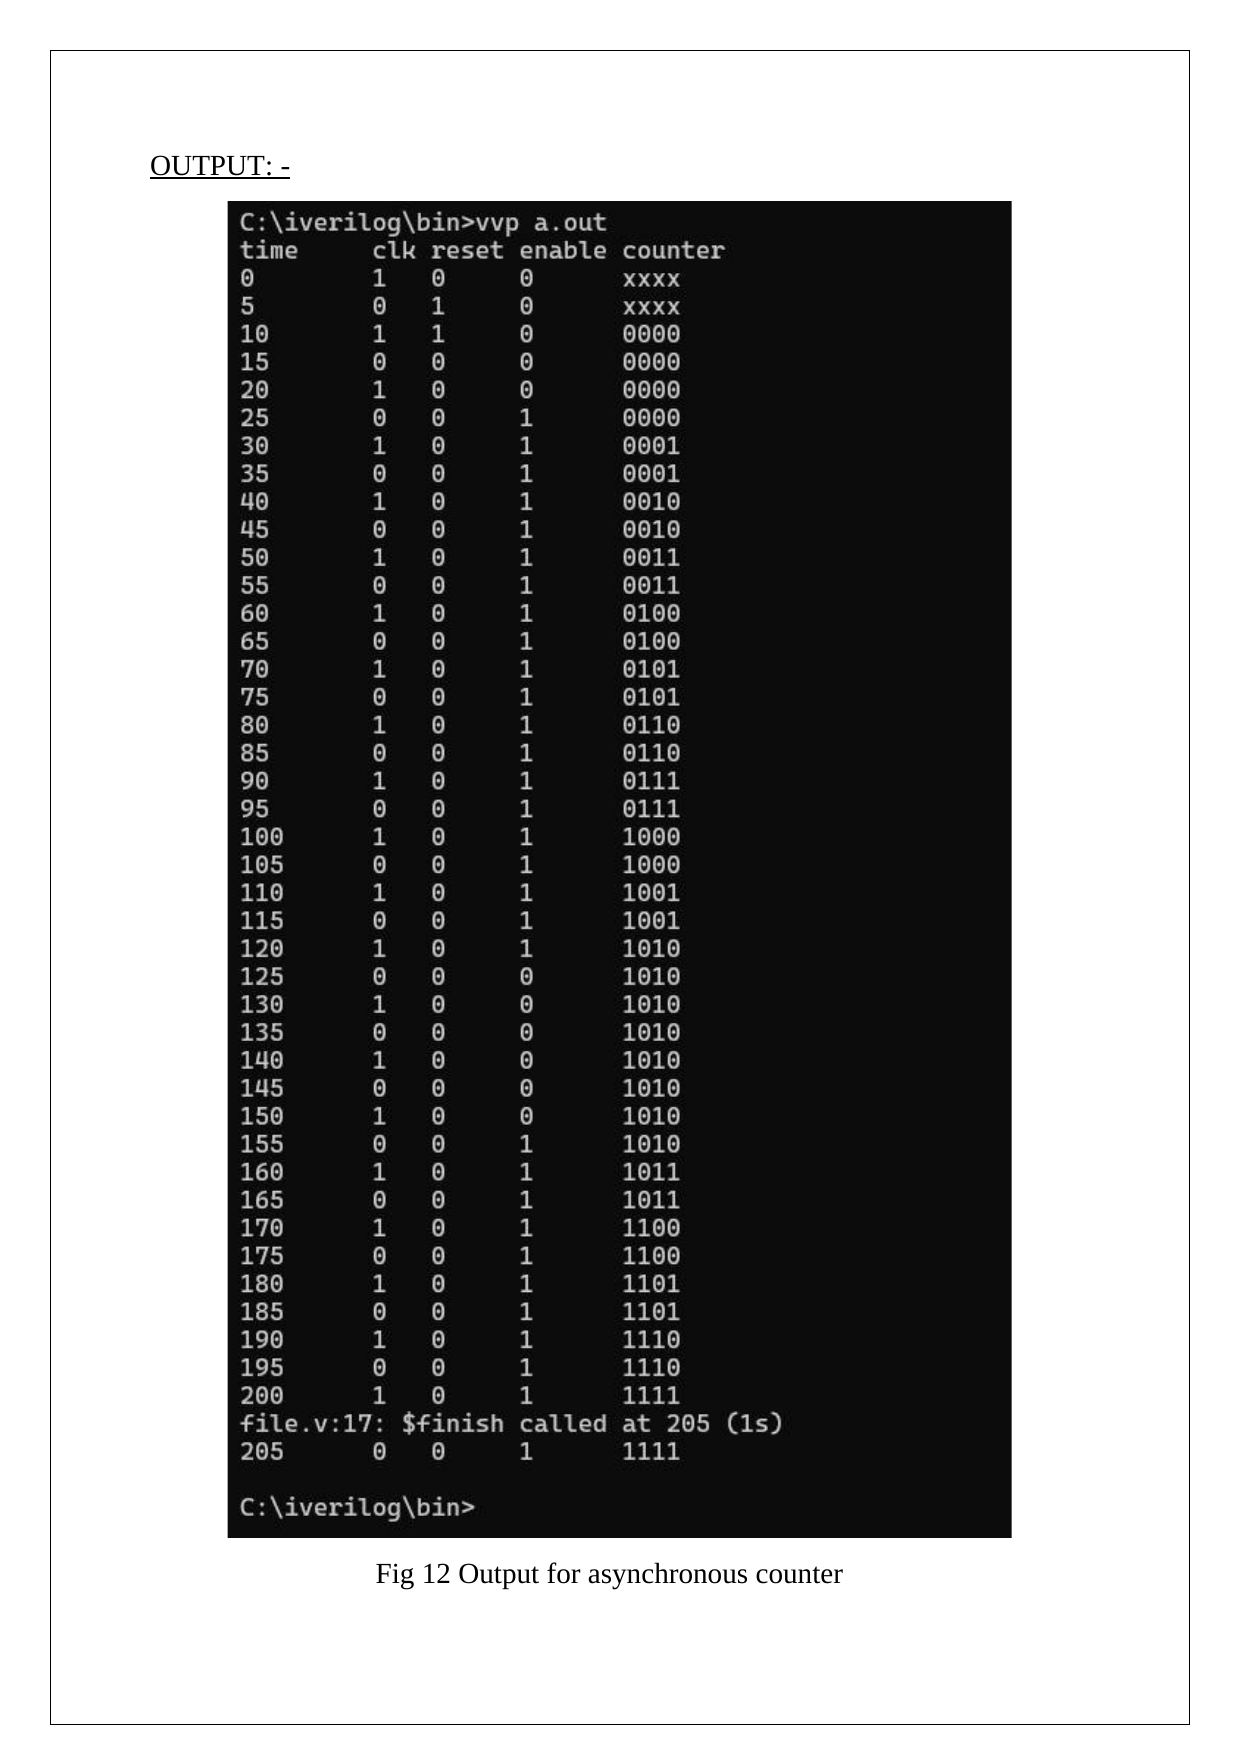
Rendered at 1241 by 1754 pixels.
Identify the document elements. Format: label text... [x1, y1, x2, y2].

text Fig 12 Output for asynchronous counter [185, 1556, 1033, 1589]
picture [227, 201, 1012, 1538]
text OUTPUT: - [150, 148, 1103, 181]
